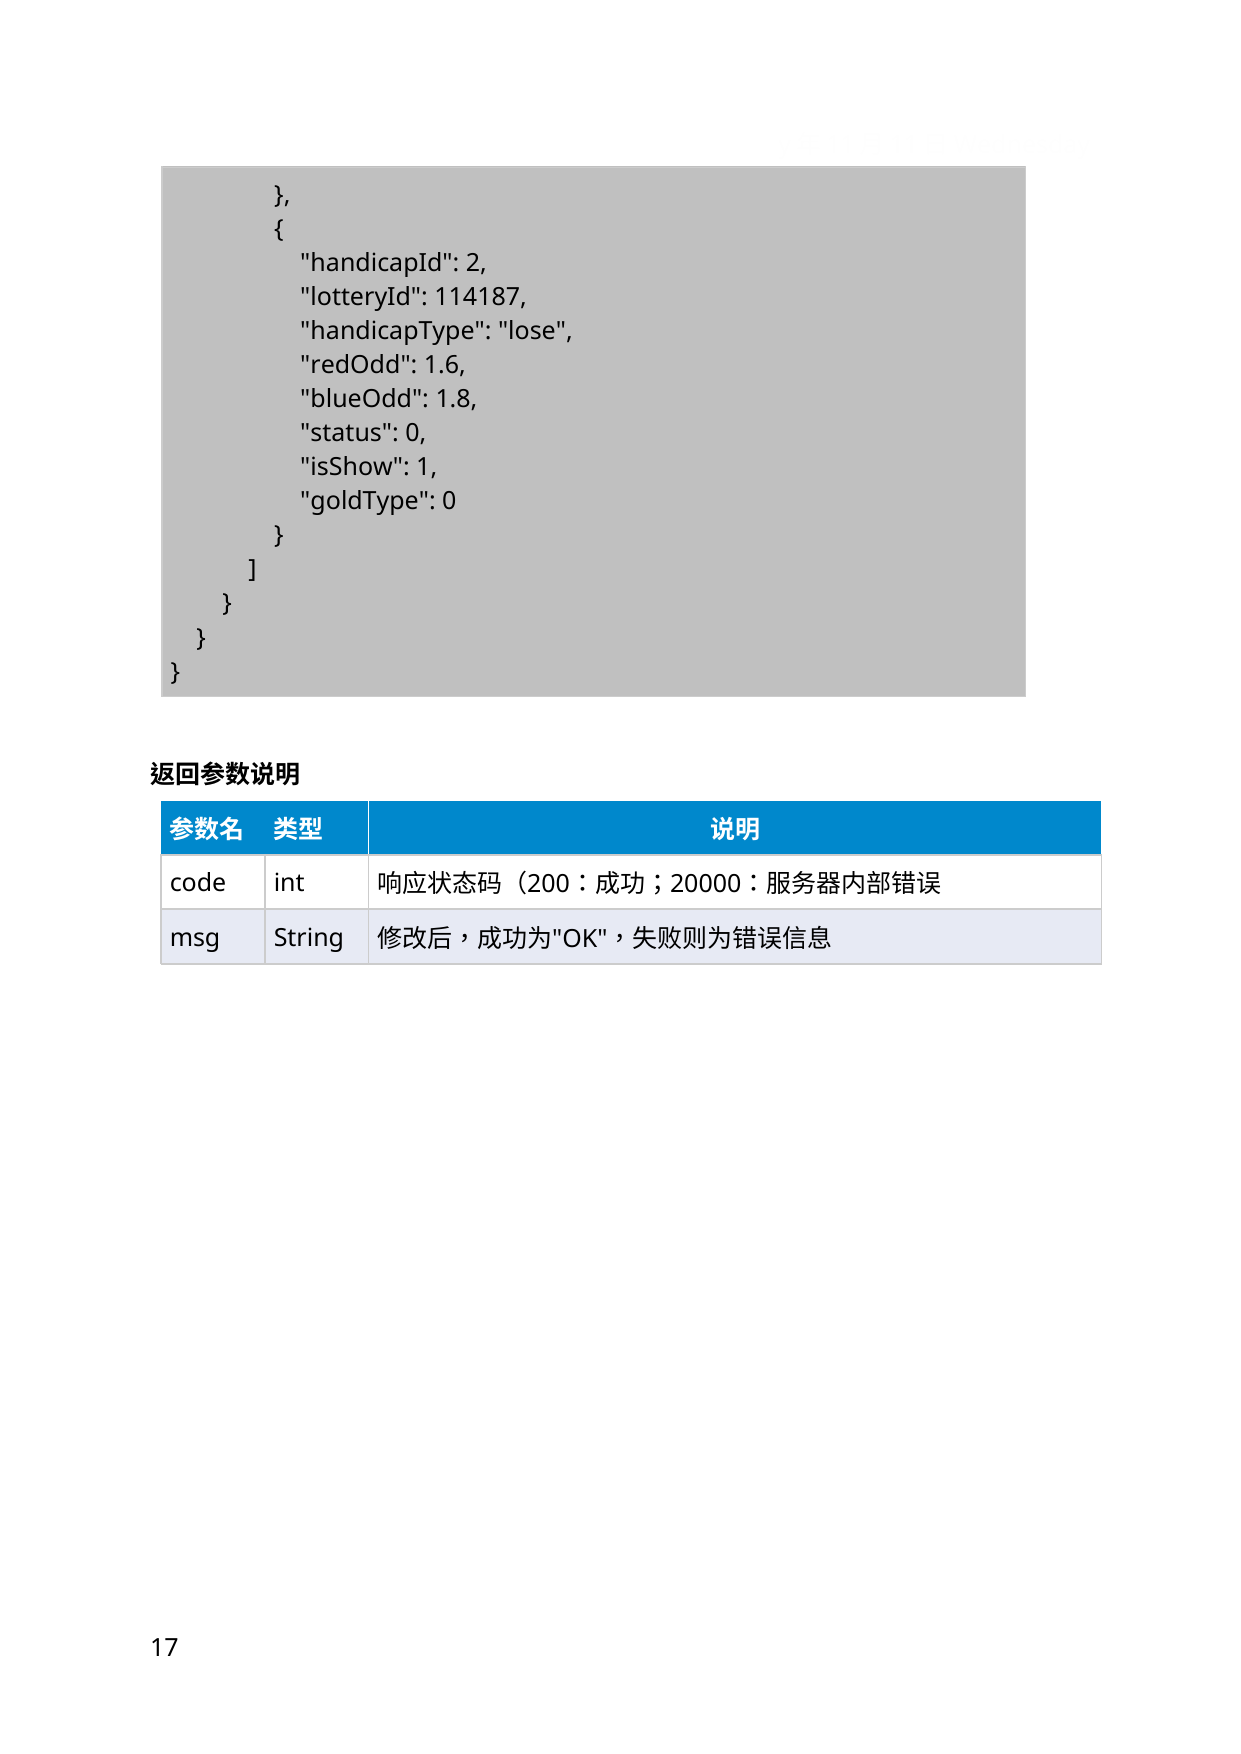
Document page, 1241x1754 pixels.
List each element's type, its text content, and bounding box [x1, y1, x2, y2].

text 返回参数说明 [150, 754, 1090, 791]
table_header 参数名 [161, 801, 265, 854]
table_header 类型 [265, 801, 368, 854]
table_header 说明 [369, 801, 1101, 854]
table_cell 修改后，成功为"OK"，失败则为错误信息 [369, 910, 1101, 963]
table_cell 响应状态码（200：成功；20000：服务器内部错误 [369, 856, 1101, 908]
table_cell int [266, 856, 368, 908]
table_cell msg [162, 910, 264, 963]
table_cell String [266, 910, 368, 963]
table_cell code [162, 856, 264, 908]
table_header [163, 168, 1025, 696]
